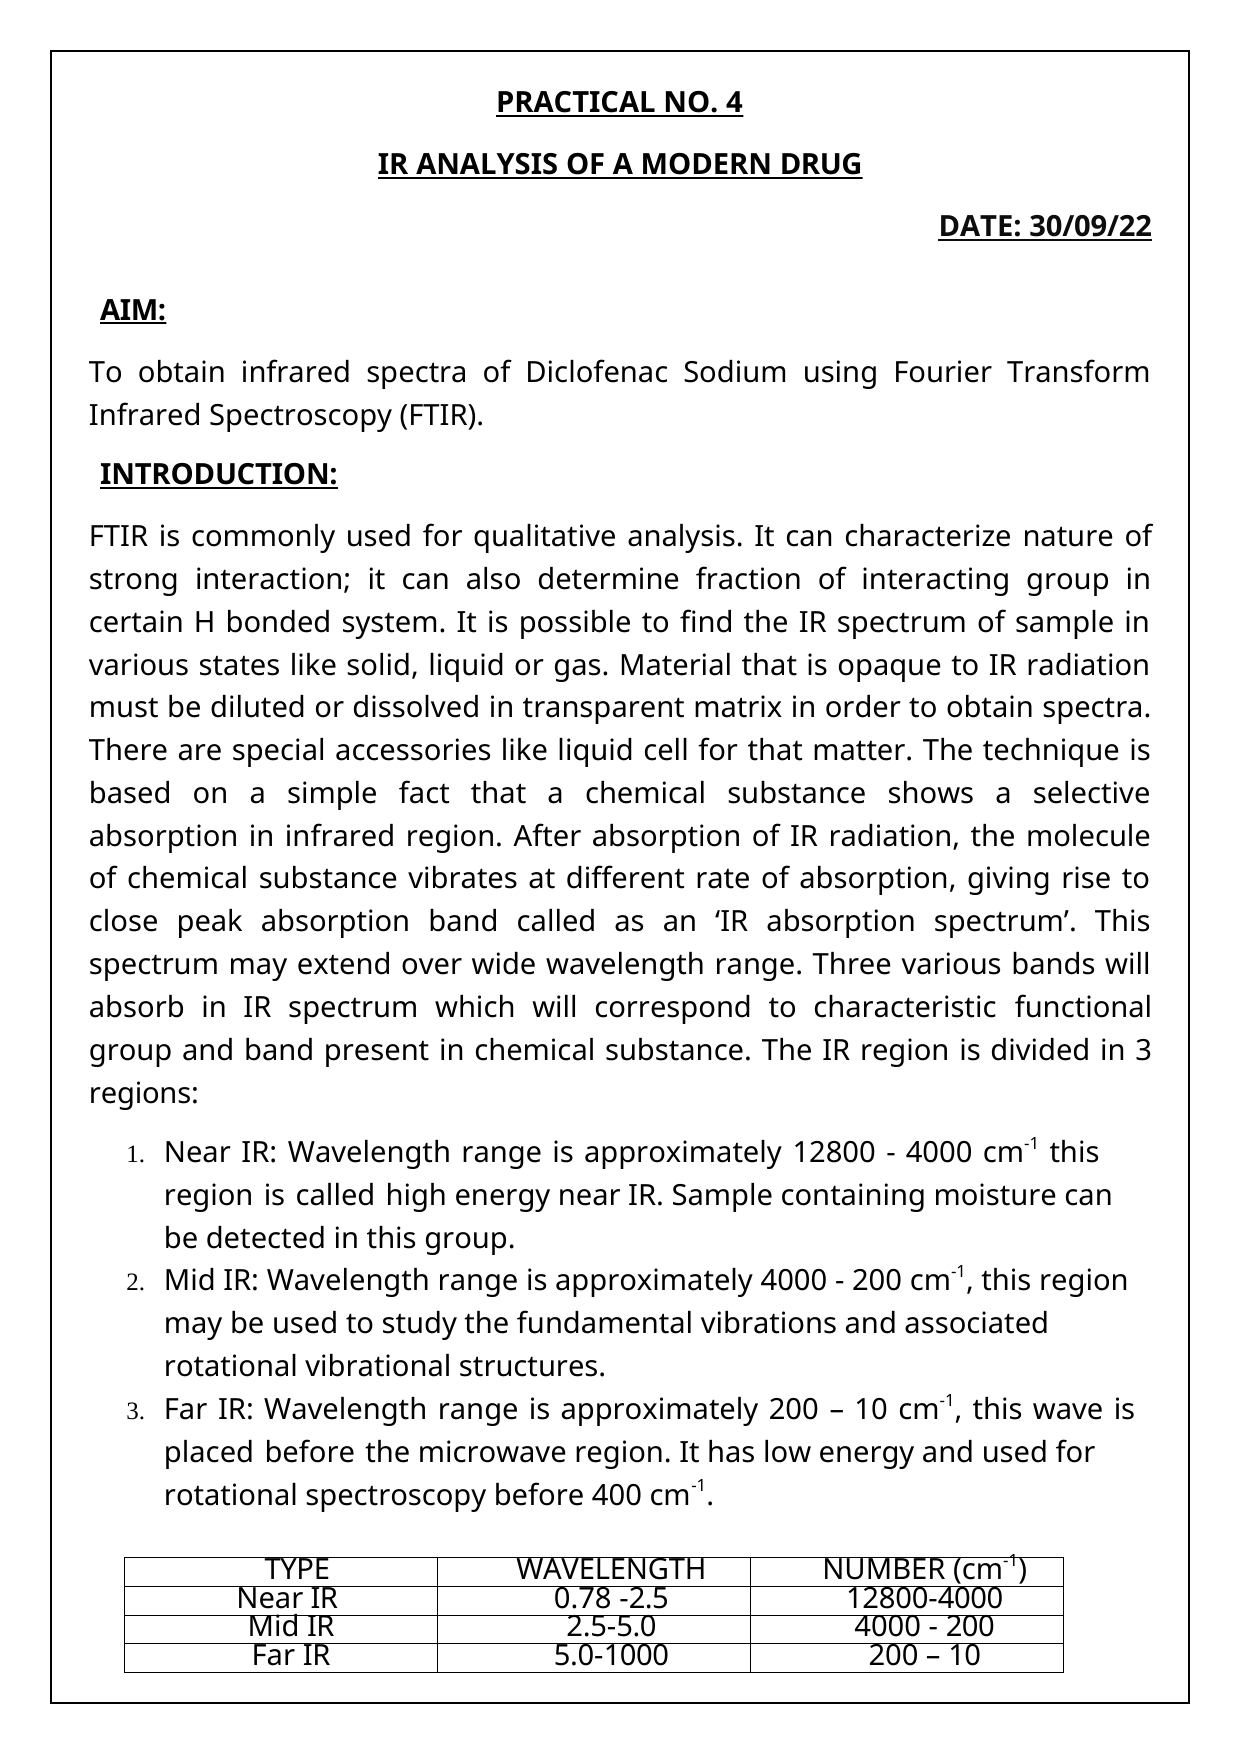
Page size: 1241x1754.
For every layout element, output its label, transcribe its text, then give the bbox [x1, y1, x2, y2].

table_cell 200 – 10 [751, 1644, 1063, 1672]
subtitle DATE: 30/09/22 [75, 206, 1152, 245]
table_cell Mid IR [125, 1616, 437, 1643]
text IR ANALYSIS OF A MODERN DRUG [112, 143, 1128, 183]
table_cell 2.5-5.0 [438, 1616, 750, 1643]
table_cell 0.78 -2.5 [438, 1587, 750, 1614]
table_header NUMBER (cm-1) [751, 1558, 1063, 1586]
text FTIR is commonly used for qualitative analysis. It can characterize nature of strong interaction; it can also determine fraction of interacting group in certain H bonded system. It is possible to find the IR spectrum of sample in various states like solid, liquid or gas. Material that is opaque to IR radiation must be diluted or dissolved in transparent matrix in order to obtain spectra. There are special accessories like liquid cell for that matter. The technique is based on a simple fact that a chemical substance shows a selective absorption in infrared region. After absorption of IR radiation, the molecule of chemical substance vibrates at different rate of absorption, giving rise to close peak absorption band called as an ‘IR absorption spectrum’. This spectrum may extend over wide wavelength range. Three various bands will absorb in IR spectrum which will correspond to characteristic functional group and band present in chemical substance. The IR region is divided in 3 regions: [89, 515, 1152, 1112]
list Mid IR: Wavelength range is approximately 4000 - 200 cm-1, this region may be used to study the fundamental vibrations and associated rotational vibrational structures. [126, 1260, 1152, 1385]
table_cell Far IR [125, 1644, 437, 1672]
table_header TYPE [125, 1558, 437, 1586]
table_cell 5.0-1000 [438, 1644, 750, 1672]
list Near IR: Wavelength range is approximately 12800 - 4000 cm-1 this region is called high energy near IR. Sample containing moisture can be detected in this group. [126, 1131, 1152, 1257]
subtitle INTRODUCTION: [100, 453, 1165, 493]
table_header WAVELENGTH [438, 1558, 750, 1586]
subtitle PRACTICAL NO. 4 [111, 81, 1128, 121]
table_cell 4000 - 200 [751, 1616, 1063, 1643]
subtitle AIM: [100, 289, 1165, 328]
table_cell Near IR [125, 1587, 437, 1614]
list Far IR: Wavelength range is approximately 200 – 10 cm-1, this wave is placed before the microwave region. It has low energy and used for rotational spectroscopy before 400 cm-1. [126, 1388, 1151, 1513]
text To obtain infrared spectra of Diclofenac Sodium using Fourier Transform Infrared Spectroscopy (FTIR). [89, 351, 1152, 433]
table_cell 12800-4000 [751, 1587, 1063, 1614]
